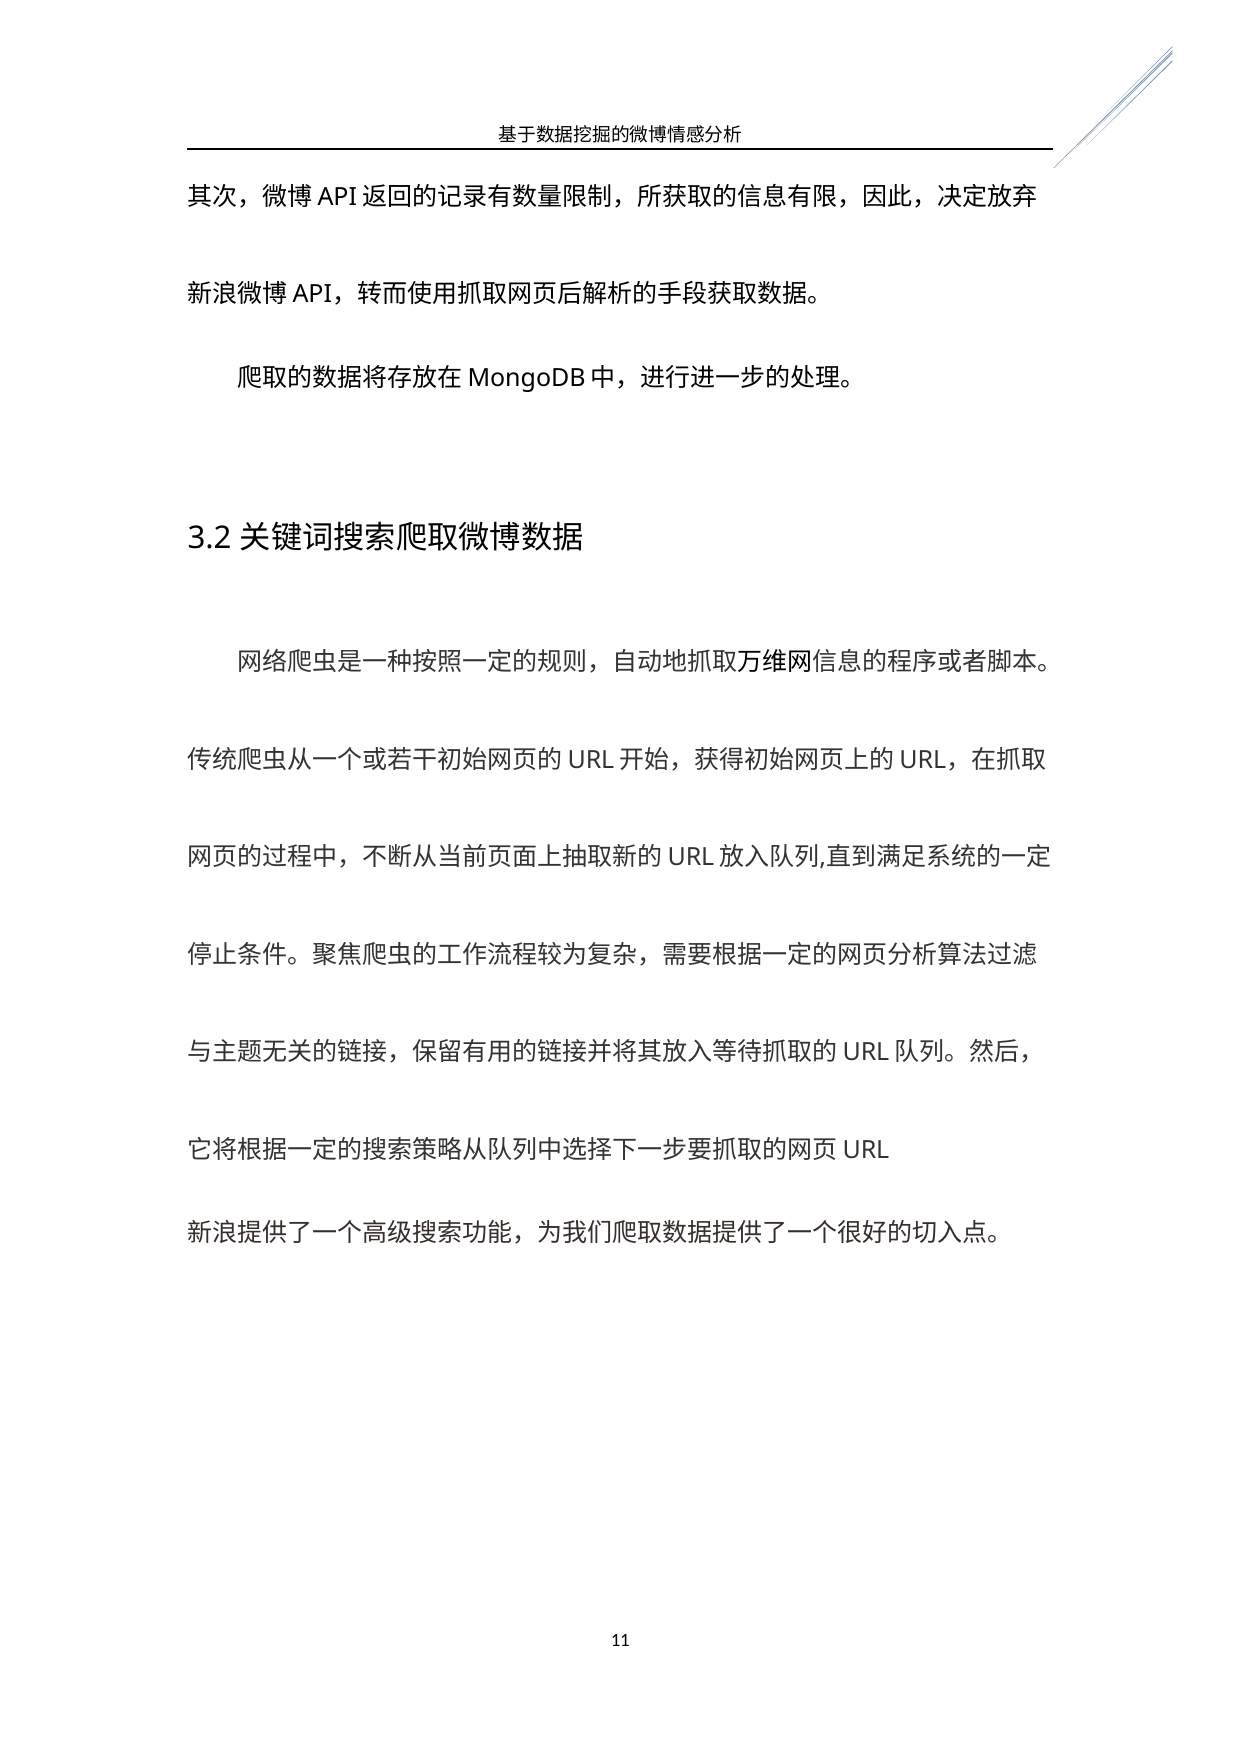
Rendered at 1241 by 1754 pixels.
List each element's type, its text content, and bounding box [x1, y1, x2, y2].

text 新浪提供了一个高级搜索功能，为我们爬取数据提供了一个很好的切入点。 [187, 1198, 1053, 1263]
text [187, 162, 1053, 324]
subtitle 3.2 关键词搜索爬取微博数据 [187, 502, 1053, 567]
text 网络爬虫是一种按照一定的规则，自动地抓取万维网信息的程序或者脚本。传统爬虫从一个或若干初始网页的URL开始，获得初始网页上的URL，在抓取网页的过程中，不断从当前页面上抽取新的URL放入队列,直到满足系统的一定停止条件。聚焦爬虫的工作流程较为复杂，需要根据一定的网页分析算法过滤与主题无关的链接，保留有用的链接并将其放入等待抓取的URL队列。然后，它将根据一定的搜索策略从队列中选择下一步要抓取的网页URL [187, 627, 1053, 1180]
text 爬取的数据将存放在MongoDB中，进行进一步的处理。 [187, 343, 1053, 408]
